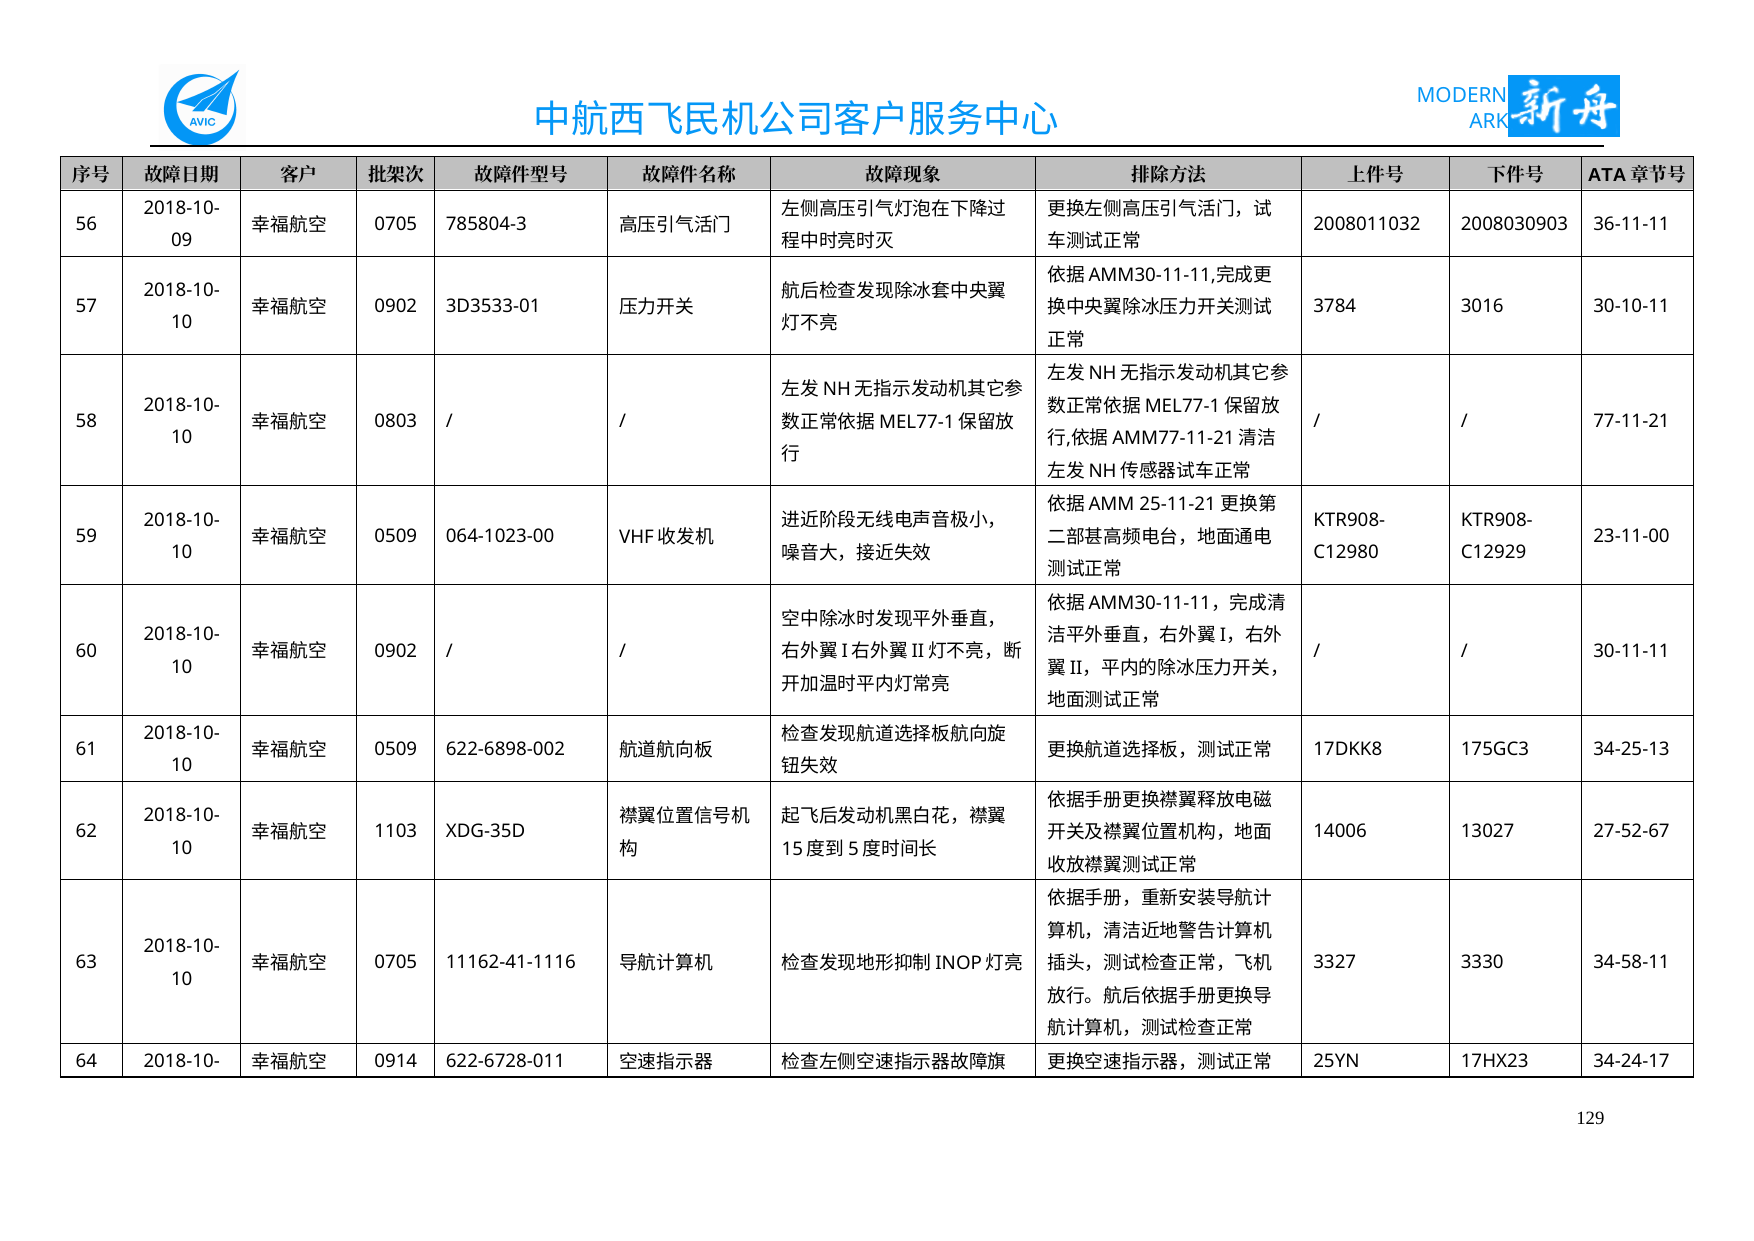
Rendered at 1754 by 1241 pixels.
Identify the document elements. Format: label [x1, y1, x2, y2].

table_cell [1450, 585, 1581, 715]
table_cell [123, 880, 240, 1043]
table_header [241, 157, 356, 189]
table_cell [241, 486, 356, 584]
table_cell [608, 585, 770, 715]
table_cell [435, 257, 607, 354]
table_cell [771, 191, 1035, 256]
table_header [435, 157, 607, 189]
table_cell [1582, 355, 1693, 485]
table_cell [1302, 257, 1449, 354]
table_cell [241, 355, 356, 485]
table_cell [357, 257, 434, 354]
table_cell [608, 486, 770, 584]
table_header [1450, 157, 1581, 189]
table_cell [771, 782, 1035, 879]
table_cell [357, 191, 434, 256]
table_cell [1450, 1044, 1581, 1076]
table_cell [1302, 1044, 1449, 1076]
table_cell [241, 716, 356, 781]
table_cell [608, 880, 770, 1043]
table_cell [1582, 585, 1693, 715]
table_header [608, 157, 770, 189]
picture [1508, 75, 1620, 137]
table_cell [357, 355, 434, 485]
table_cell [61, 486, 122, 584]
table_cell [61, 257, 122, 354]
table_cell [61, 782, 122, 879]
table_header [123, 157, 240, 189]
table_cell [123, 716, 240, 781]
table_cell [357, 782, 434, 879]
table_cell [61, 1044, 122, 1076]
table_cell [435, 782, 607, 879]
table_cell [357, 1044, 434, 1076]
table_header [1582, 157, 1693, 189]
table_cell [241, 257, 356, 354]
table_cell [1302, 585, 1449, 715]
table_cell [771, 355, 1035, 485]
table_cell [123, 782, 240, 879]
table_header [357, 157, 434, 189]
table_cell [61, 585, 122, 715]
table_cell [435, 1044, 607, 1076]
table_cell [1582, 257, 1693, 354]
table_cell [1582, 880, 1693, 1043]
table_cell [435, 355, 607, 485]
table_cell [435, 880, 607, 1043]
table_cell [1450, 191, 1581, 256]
picture [158, 64, 247, 145]
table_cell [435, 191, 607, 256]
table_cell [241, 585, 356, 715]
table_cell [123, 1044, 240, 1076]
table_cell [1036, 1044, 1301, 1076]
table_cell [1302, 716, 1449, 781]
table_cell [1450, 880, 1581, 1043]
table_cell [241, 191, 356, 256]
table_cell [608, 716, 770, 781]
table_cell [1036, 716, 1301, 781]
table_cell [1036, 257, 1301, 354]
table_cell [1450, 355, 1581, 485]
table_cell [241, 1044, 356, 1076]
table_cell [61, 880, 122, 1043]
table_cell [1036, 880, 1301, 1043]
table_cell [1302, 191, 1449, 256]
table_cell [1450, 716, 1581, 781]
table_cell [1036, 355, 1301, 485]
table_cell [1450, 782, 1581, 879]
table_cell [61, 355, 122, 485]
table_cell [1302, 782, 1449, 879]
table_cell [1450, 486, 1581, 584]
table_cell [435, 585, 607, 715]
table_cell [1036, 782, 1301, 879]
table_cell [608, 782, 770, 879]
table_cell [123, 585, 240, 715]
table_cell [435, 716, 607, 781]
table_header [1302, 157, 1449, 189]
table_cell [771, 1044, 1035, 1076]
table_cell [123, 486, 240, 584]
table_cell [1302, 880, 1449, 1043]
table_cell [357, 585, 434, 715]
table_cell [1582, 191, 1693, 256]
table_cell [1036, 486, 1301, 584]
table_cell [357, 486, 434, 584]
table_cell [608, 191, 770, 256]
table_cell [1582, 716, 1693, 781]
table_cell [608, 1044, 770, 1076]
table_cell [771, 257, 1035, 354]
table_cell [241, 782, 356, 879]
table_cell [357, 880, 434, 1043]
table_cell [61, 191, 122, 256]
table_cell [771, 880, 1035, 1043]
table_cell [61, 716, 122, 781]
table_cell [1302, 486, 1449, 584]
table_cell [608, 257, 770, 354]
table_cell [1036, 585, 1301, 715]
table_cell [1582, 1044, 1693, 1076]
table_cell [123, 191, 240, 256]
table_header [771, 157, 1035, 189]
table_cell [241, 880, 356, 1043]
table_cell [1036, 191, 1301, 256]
picture [158, 147, 247, 151]
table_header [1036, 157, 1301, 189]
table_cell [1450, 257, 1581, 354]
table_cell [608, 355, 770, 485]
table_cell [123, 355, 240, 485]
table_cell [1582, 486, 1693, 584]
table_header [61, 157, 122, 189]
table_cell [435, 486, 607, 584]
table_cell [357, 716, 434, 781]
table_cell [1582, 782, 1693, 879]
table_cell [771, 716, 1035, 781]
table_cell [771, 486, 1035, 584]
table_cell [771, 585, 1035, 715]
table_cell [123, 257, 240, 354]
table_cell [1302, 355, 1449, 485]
